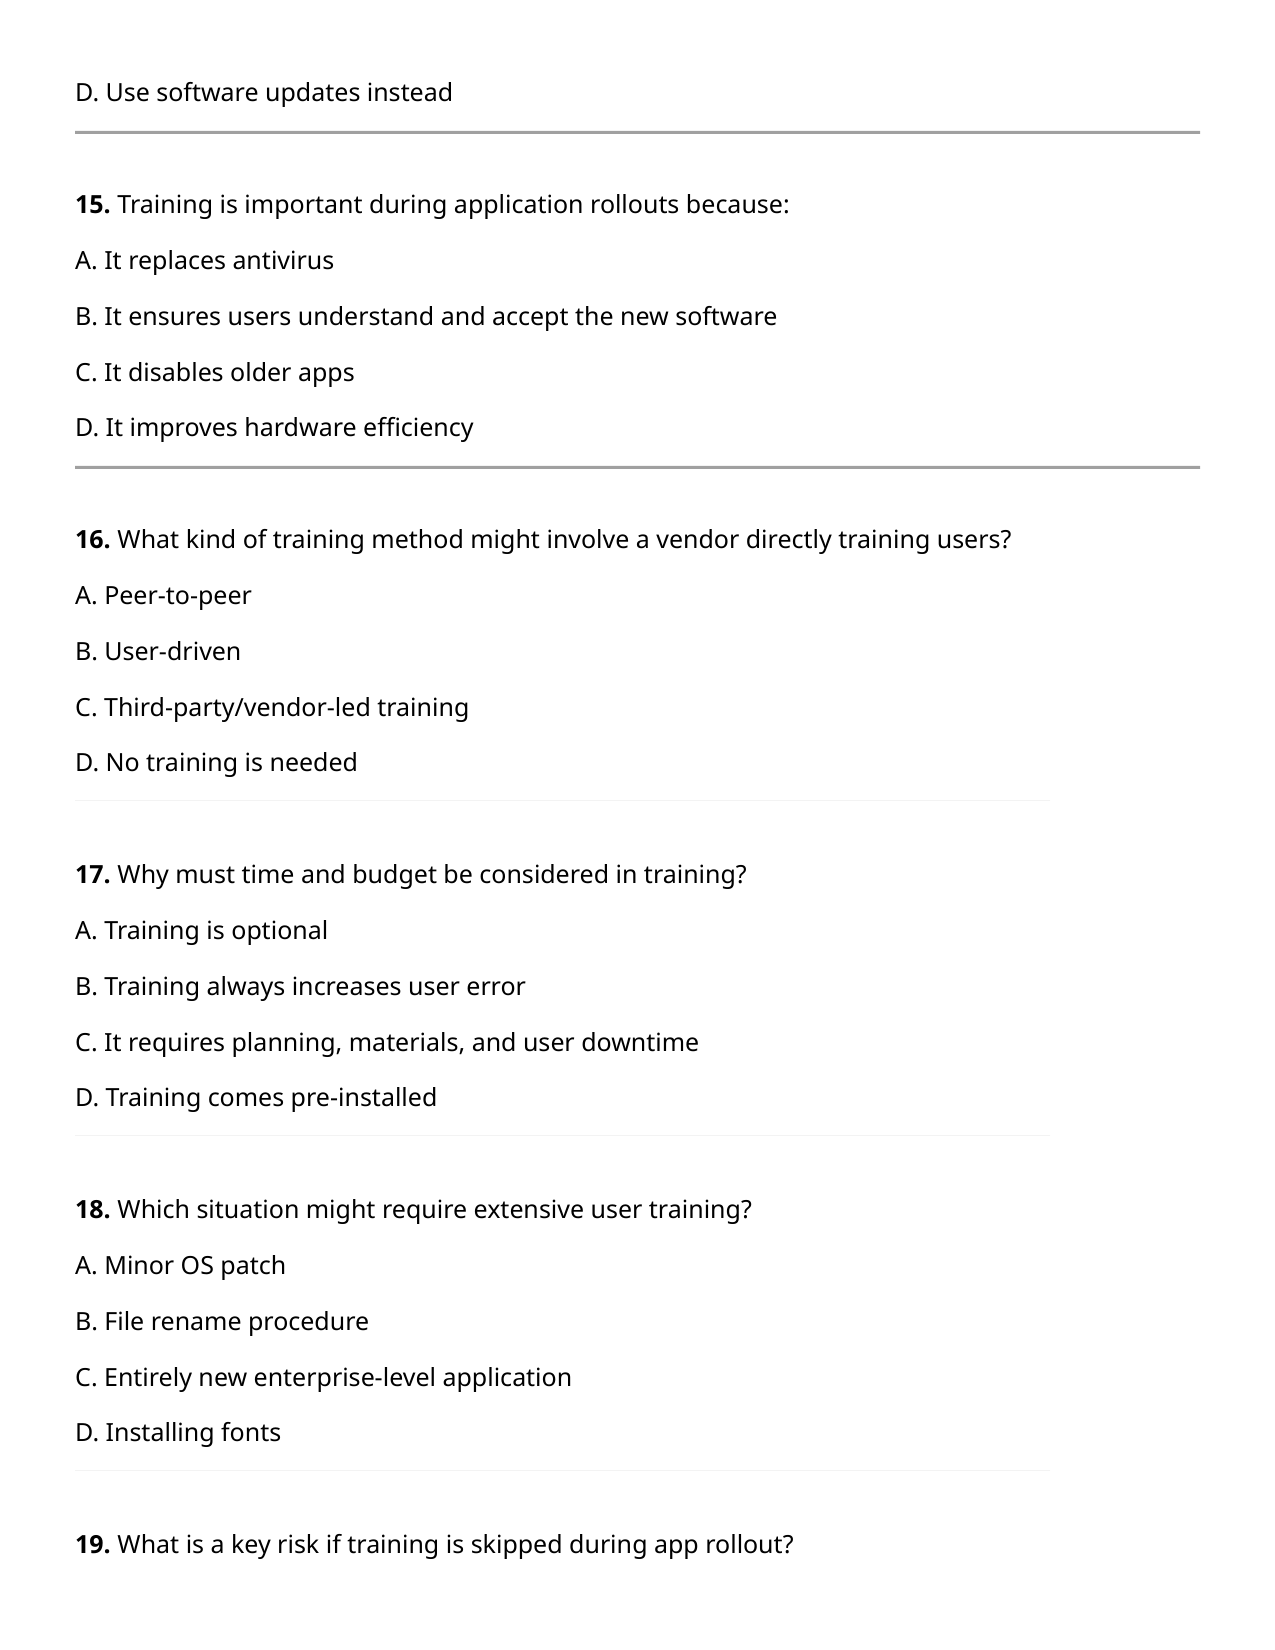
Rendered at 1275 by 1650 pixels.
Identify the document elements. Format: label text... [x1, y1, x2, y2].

text C. It disables older apps [75, 354, 1200, 388]
text A. Training is optional [75, 912, 1200, 947]
text C. It requires planning, materials, and user downtime [75, 1024, 1200, 1058]
text D. Training comes pre-installed [75, 1080, 1200, 1114]
text C. Entirely new enterprise-level application [75, 1359, 1200, 1393]
text B. File rename procedure [75, 1303, 1200, 1337]
text D. No training is needed [75, 745, 1200, 779]
text 19. What is a key risk if training is skipped during app rollout? [75, 1527, 1200, 1561]
text 16. What kind of training method might involve a vendor directly training users? [75, 522, 1200, 556]
text C. Third-party/vendor-led training [75, 689, 1200, 723]
text A. Minor OS patch [75, 1247, 1200, 1282]
text A. Peer-to-peer [75, 577, 1200, 612]
text B. It ensures users understand and accept the new software [75, 298, 1200, 332]
text D. Use software updates instead [75, 75, 1200, 109]
text 15. Training is important during application rollouts because: [75, 187, 1200, 221]
text 17. Why must time and budget be considered in training? [75, 857, 1200, 891]
text A. It replaces antivirus [75, 242, 1200, 277]
text D. It improves hardware efficiency [75, 410, 1200, 444]
text B. Training always increases user error [75, 968, 1200, 1002]
text B. User-driven [75, 633, 1200, 667]
text D. Installing fonts [75, 1415, 1200, 1449]
text 18. Which situation might require extensive user training? [75, 1192, 1200, 1226]
